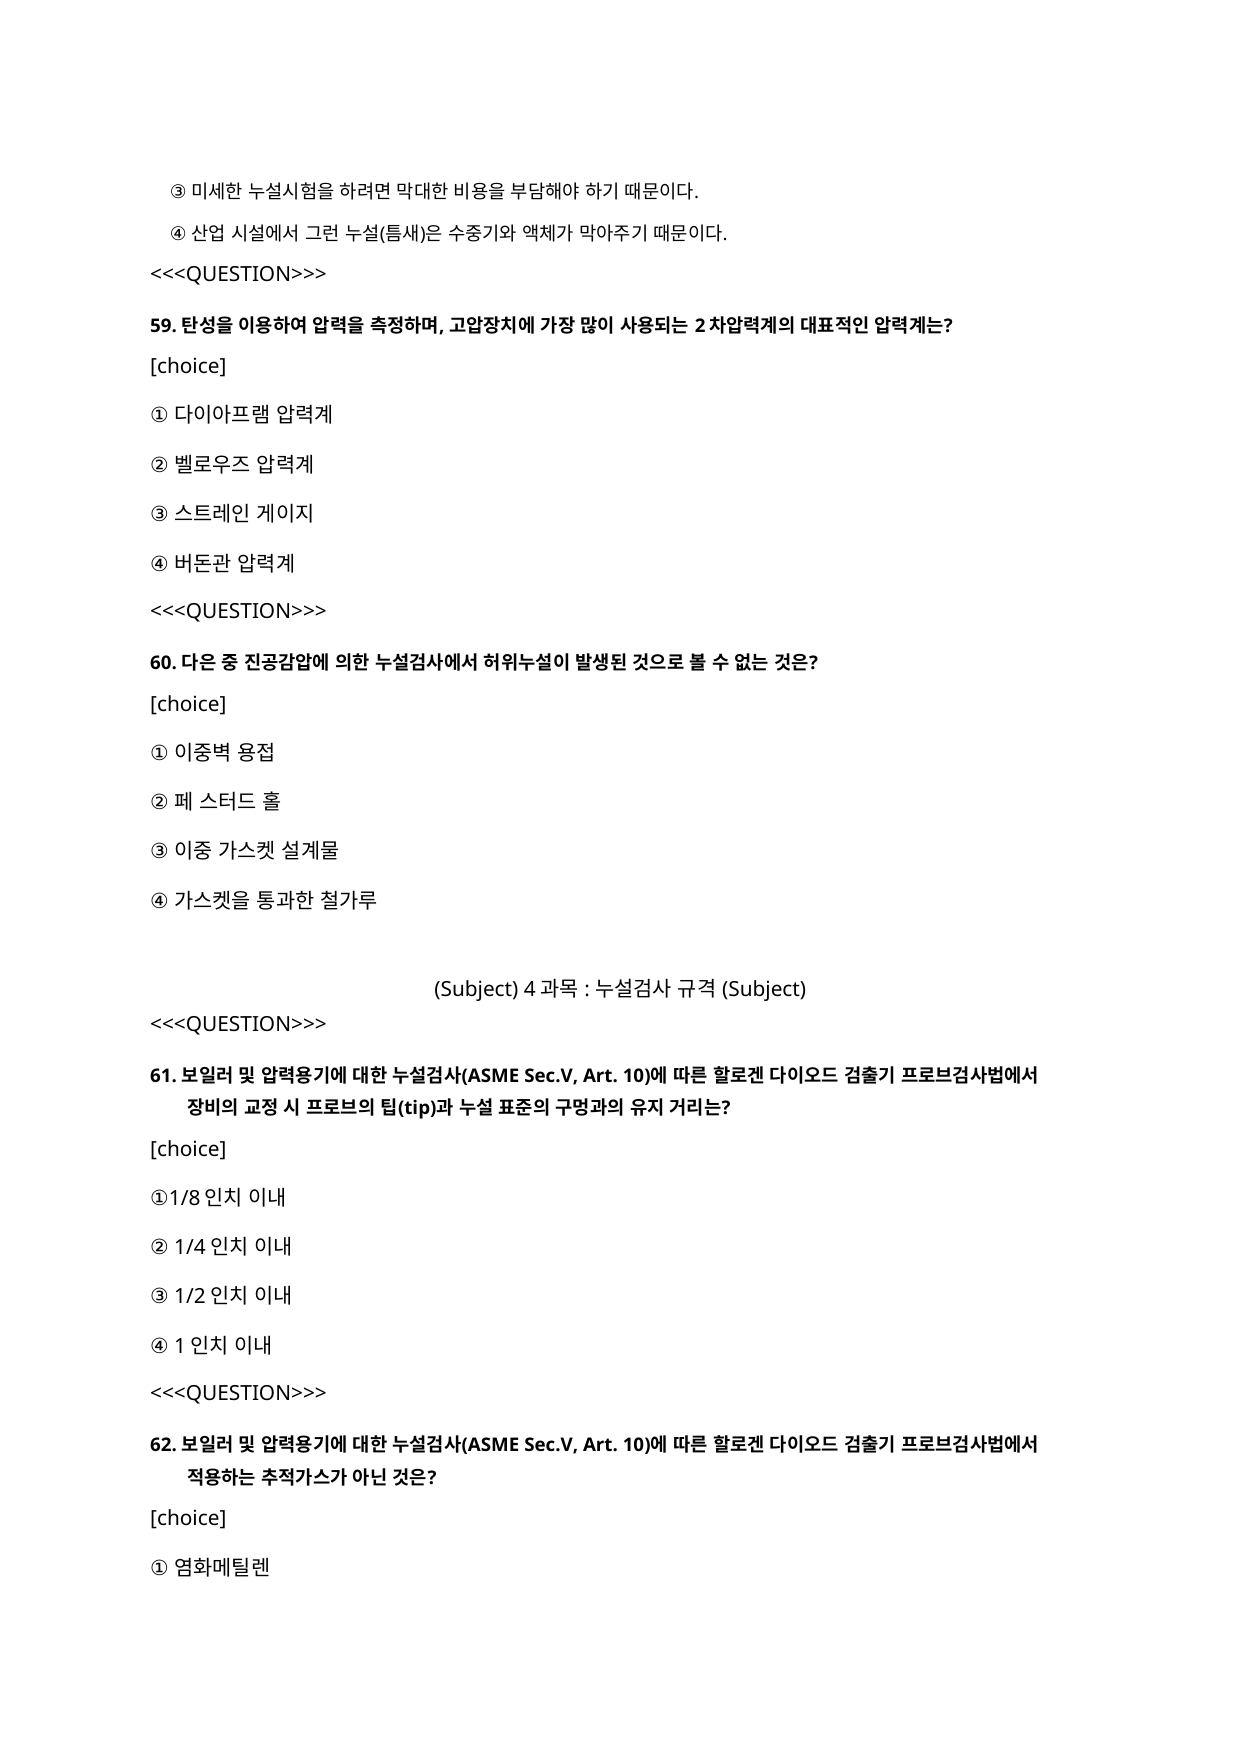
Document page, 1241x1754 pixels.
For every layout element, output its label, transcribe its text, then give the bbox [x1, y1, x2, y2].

text ① 염화메틸렌 [150, 1551, 1090, 1581]
text 59. 탄성을 이용하여 압력을 측정하며, 고압장치에 가장 많이 사용되는 2차압력계의 대표적인 압력계는? [150, 311, 1090, 338]
text [choice] [150, 1134, 1090, 1162]
text ② 벨로우즈 압력계 [150, 448, 1090, 478]
text [choice] [150, 1503, 1090, 1532]
text ③ 미세한 누설시험을 하려면 막대한 비용을 부담해야 하기 때문이다. [150, 177, 1090, 204]
text ② 페 스터드 홀 [150, 785, 1090, 816]
text ③ 스트레인 게이지 [150, 497, 1090, 528]
text [choice] [150, 689, 1090, 717]
text (Subject) 4과목 : 누설검사 규격 (Subject) [150, 972, 1090, 1003]
text ① 이중벽 용접 [150, 736, 1090, 766]
text [choice] [150, 351, 1090, 380]
text <<<QUESTION>>> [150, 1378, 1090, 1407]
text <<<QUESTION>>> [150, 259, 1090, 287]
text ① 다이아프램 압력계 [150, 399, 1090, 429]
text ④ 버돈관 압력계 [150, 547, 1090, 577]
text ③ 이중 가스켓 설계물 [150, 835, 1090, 865]
text 62. 보일러 및 압력용기에 대한 누설검사(ASME Sec.V, Art. 10)에 따른 할로겐 다이오드 검출기 프로브검사법에서 적용하는 추적가스가 아닌 것은? [150, 1430, 1090, 1490]
text ①1/8인치 이내 [150, 1181, 1090, 1211]
text ④ 가스켓을 통과한 철가루 [150, 884, 1090, 914]
text <<<QUESTION>>> [150, 1009, 1090, 1037]
text ④ 산업 시설에서 그런 누설(틈새)은 수중기와 액체가 막아주기 때문이다. [150, 218, 1090, 245]
text ④ 1인치 이내 [150, 1329, 1090, 1359]
text ③ 1/2인치 이내 [150, 1280, 1090, 1310]
text 60. 다은 중 진공감압에 의한 누설검사에서 허위누설이 발생된 것으로 볼 수 없는 것은? [150, 648, 1090, 675]
text ② 1/4인치 이내 [150, 1230, 1090, 1261]
text 61. 보일러 및 압력용기에 대한 누설검사(ASME Sec.V, Art. 10)에 따른 할로겐 다이오드 검출기 프로브검사법에서 장비의 교정 시 프로브의 팁(tip)과 누설 표준의 구멍과의 유지 거리는? [150, 1060, 1090, 1120]
text <<<QUESTION>>> [150, 596, 1090, 625]
